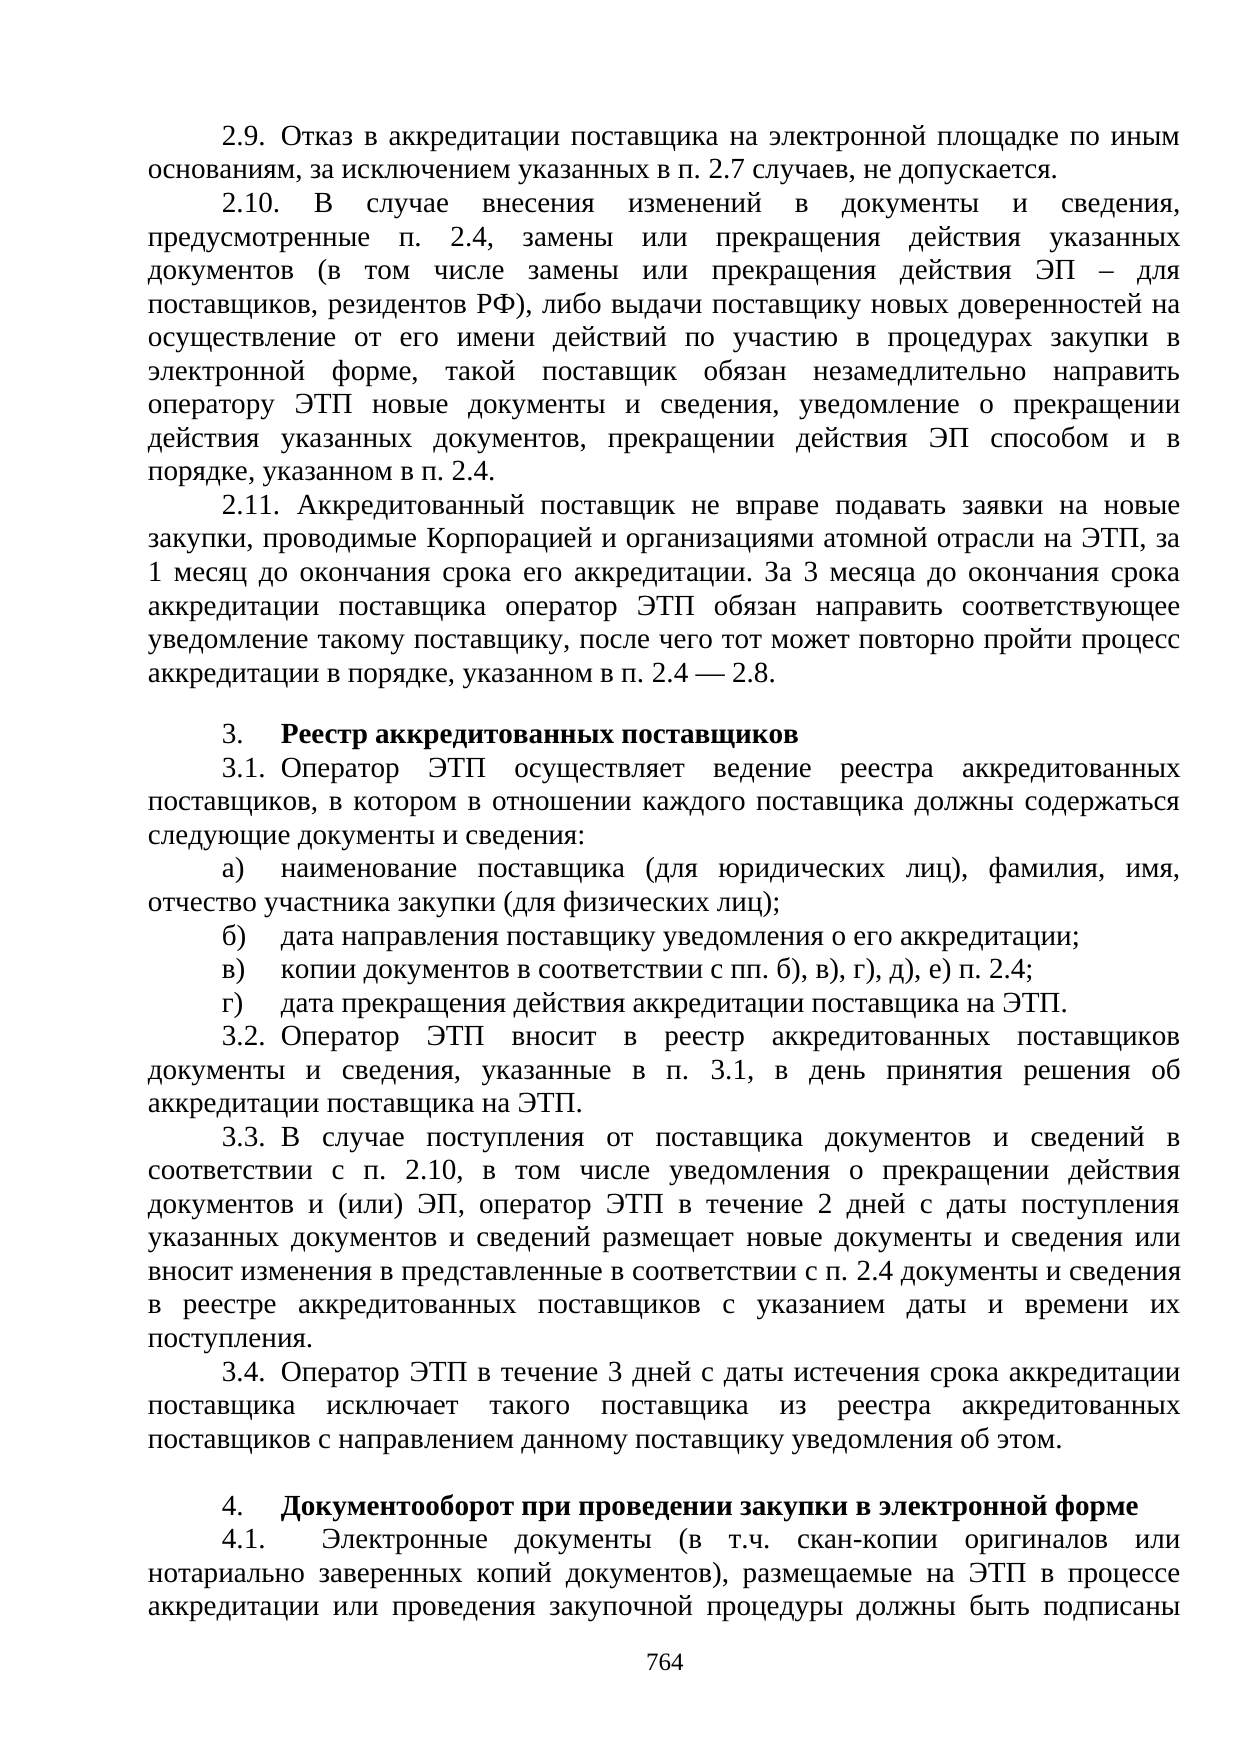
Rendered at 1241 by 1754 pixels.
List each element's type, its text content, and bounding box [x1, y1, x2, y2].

list Оператор ЭТП в течение 3 дней с даты истечения срока аккредитации поставщика исключает такого поставщика из реестра аккредитованных поставщиков с направлением данному поставщику уведомления об этом. [148, 1354, 1181, 1454]
text копии документов в соответствии с пп. б), в), г), д), е) п. 2.4; [148, 951, 1181, 985]
text дата направления поставщику уведомления о его аккредитации; [148, 918, 1181, 951]
list Отказ в аккредитации поставщика на электронной площадке по иным основаниям, за исключением указанных в п. 2.7 случаев, не допускается. [148, 118, 1181, 185]
text наименование поставщика (для юридических лиц), фамилия, имя, отчество участника закупки (для физических лиц); [148, 851, 1181, 918]
text дата прекращения действия аккредитации поставщика на ЭТП. [148, 985, 1181, 1018]
list В случае внесения изменений в документы и сведения, предусмотренные п. 2.4, замены или прекращения действия указанных документов (в том числе замены или прекращения действия ЭП – для поставщиков, резидентов РФ), либо выдачи поставщику новых доверенностей на осуществление от его имени действий по участию в процедурах закупки в электронной форме, такой поставщик обязан незамедлительно направить оператору ЭТП новые документы и сведения, уведомление о прекращении действия указанных документов, прекращении действия ЭП способом и в порядке, указанном в п. 2.4. [148, 185, 1181, 487]
list Оператор ЭТП осуществляет ведение реестра аккредитованных поставщиков, в котором в отношении каждого поставщика должны содержаться следующие документы и сведения: [148, 750, 1181, 851]
list Аккредитованный поставщик не вправе подавать заявки на новые закупки, проводимые Корпорацией и организациями атомной отрасли на ЭТП, за 1 месяц до окончания срока его аккредитации. За 3 месяца до окончания срока аккредитации поставщика оператор ЭТП обязан направить соответствующее уведомление такому поставщику, после чего тот может повторно пройти процесс аккредитации в порядке, указанном в п. 2.4 — 2.8. [148, 487, 1181, 688]
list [148, 1521, 1181, 1622]
subtitle Документооборот при проведении закупки в электронной форме [148, 1488, 1181, 1521]
subtitle Реестр аккредитованных поставщиков [148, 716, 1181, 750]
list В случае поступления от поставщика документов и сведений в соответствии с п. 2.10, в том числе уведомления о прекращении действия документов и (или) ЭП, оператор ЭТП в течение 2 дней с даты поступления указанных документов и сведений размещает новые документы и сведения или вносит изменения в представленные в соответствии с п. 2.4 документы и сведения в реестре аккредитованных поставщиков с указанием даты и времени их поступления. [148, 1119, 1181, 1354]
list Оператор ЭТП вносит в реестр аккредитованных поставщиков документы и сведения, указанные в п. 3.1, в день принятия решения об аккредитации поставщика на ЭТП. [148, 1018, 1181, 1119]
